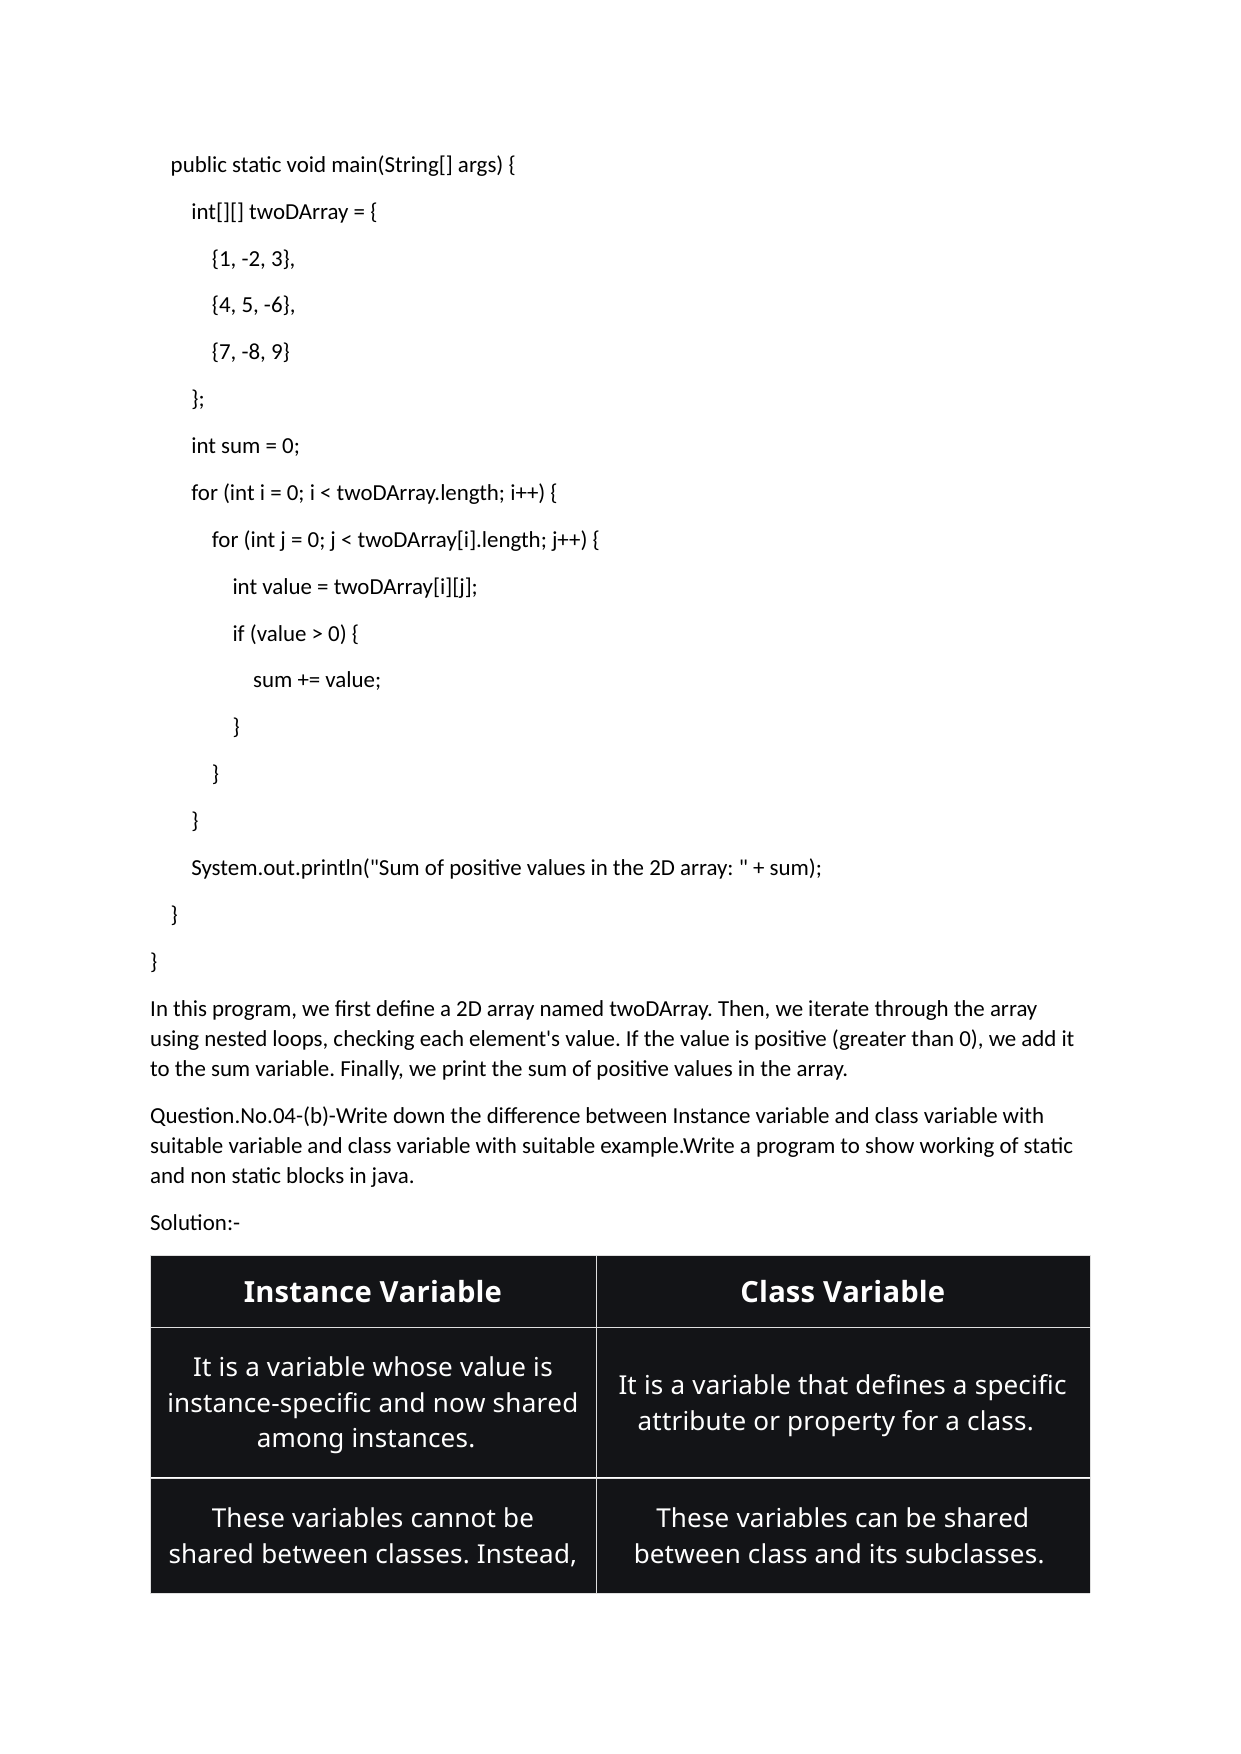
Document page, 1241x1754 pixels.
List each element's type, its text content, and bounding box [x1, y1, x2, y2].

text } [150, 900, 1090, 928]
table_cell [597, 1479, 1090, 1593]
text {7, -8, 9} [150, 337, 1090, 366]
text for (int j = 0; j < twoDArray[i].length; j++) { [150, 525, 1090, 553]
text }; [150, 384, 1090, 412]
text } [150, 806, 1090, 834]
text Question.No.04-(b)-Write down the difference between Instance variable and class variable with suitable variable and class variable with suitable example.Write a program to show working of static and non static blocks in java. [150, 1101, 1090, 1189]
text int sum = 0; [150, 431, 1090, 459]
text sum += value; [150, 666, 1090, 694]
text int[][] twoDArray = { [150, 197, 1090, 225]
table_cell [151, 1479, 596, 1593]
text Solution:- [150, 1208, 1090, 1236]
text In this program, we first define a 2D array named twoDArray. Then, we iterate through the array using nested loops, checking each element's value. If the value is positive (greater than 0), we add it to the sum variable. Finally, we print the sum of positive values in the array. [150, 994, 1090, 1082]
text for (int i = 0; i < twoDArray.length; i++) { [150, 478, 1090, 506]
table_cell It is a variable that defines a specific attribute or property for a class. [597, 1328, 1090, 1477]
text public static void main(String[] args) { [150, 150, 1090, 178]
table_header Instance Variable [151, 1256, 596, 1327]
text {4, 5, -6}, [150, 291, 1090, 319]
text int value = twoDArray[i][j]; [150, 572, 1090, 600]
text {1, -2, 3}, [150, 244, 1090, 272]
table_cell It is a variable whose value is instance-specific and now shared among instances. [151, 1328, 596, 1477]
text System.out.println("Sum of positive values in the 2D array: " + sum); [150, 853, 1090, 881]
text } [150, 759, 1090, 787]
text } [150, 947, 1090, 975]
text } [150, 712, 1090, 741]
table_header Class Variable [597, 1256, 1090, 1327]
text if (value > 0) { [150, 619, 1090, 647]
